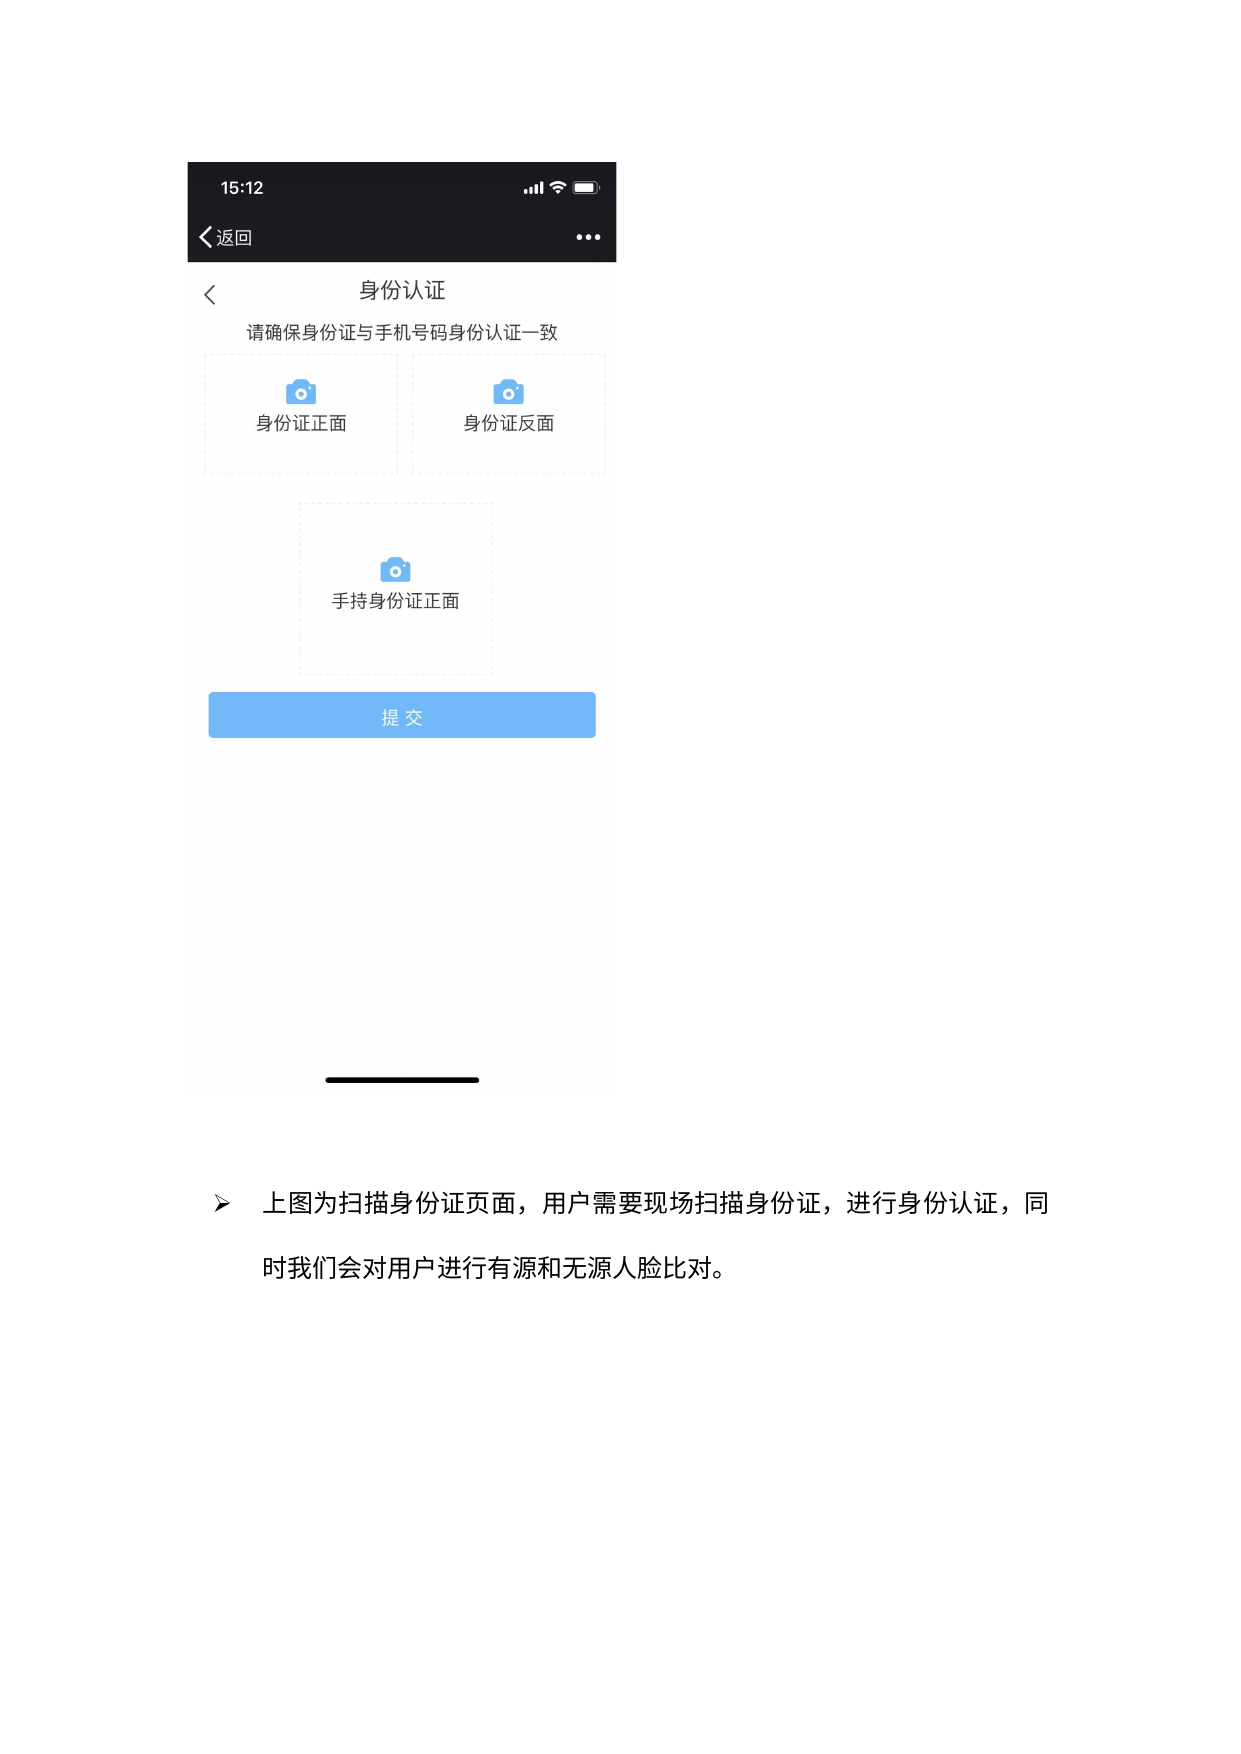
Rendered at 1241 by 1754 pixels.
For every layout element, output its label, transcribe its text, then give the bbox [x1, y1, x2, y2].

list 上图为扫描身份证页面，用户需要现场扫描身份证，进行身份认证，同时我们会对用户进行有源和无源人脸比对。 [212, 1169, 1053, 1299]
picture [187, 162, 617, 1092]
